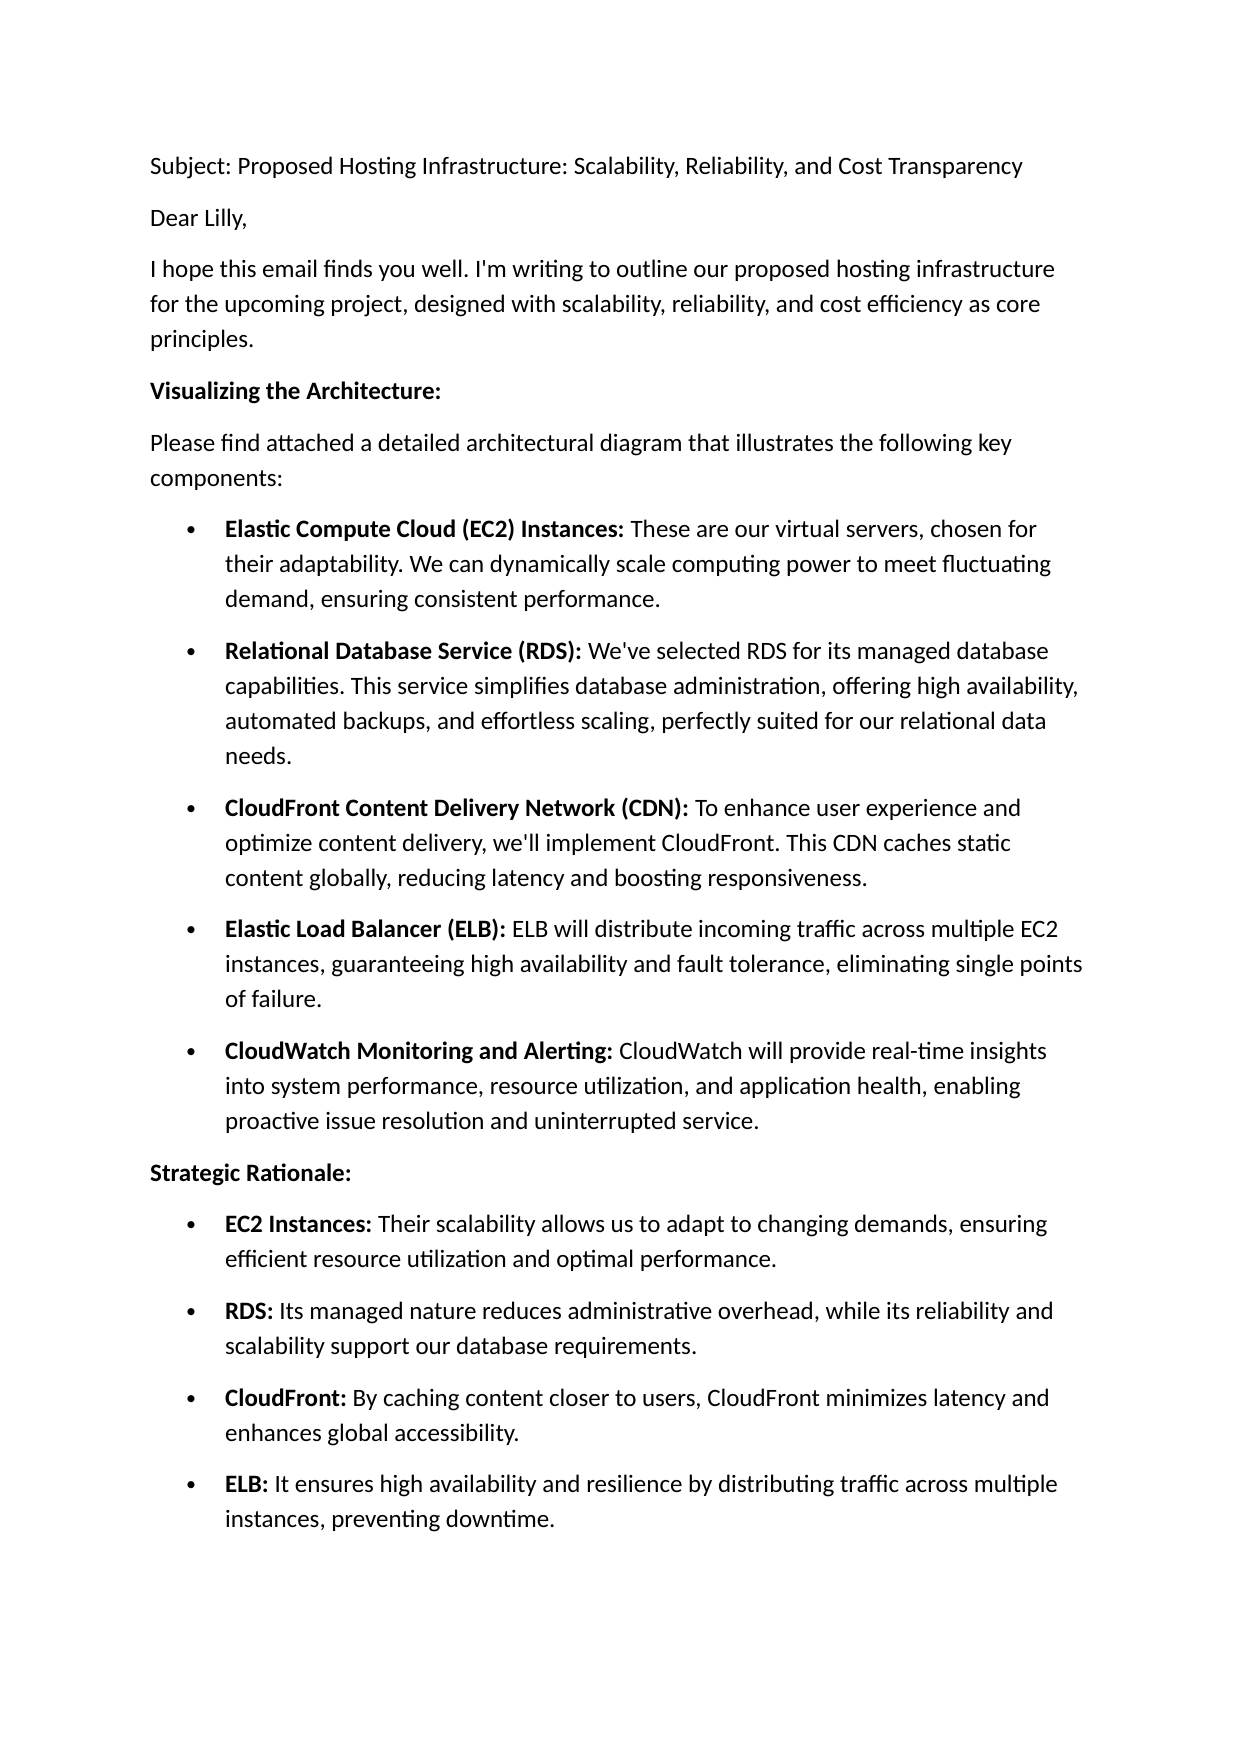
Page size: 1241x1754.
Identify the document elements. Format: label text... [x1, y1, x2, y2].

list CloudFront Content Delivery Network (CDN): To enhance user experience and optimize content delivery, we'll implement CloudFront. This CDN caches static content globally, reducing latency and boosting responsiveness. [187, 792, 1090, 892]
list CloudWatch Monitoring and Alerting: CloudWatch will provide real-time insights into system performance, resource utilization, and application health, enabling proactive issue resolution and uninterrupted service. [187, 1035, 1090, 1136]
text Please find attached a detailed architectural diagram that illustrates the following key components: [150, 427, 1090, 492]
list RDS: Its managed nature reduces administrative overhead, while its reliability and scalability support our database requirements. [187, 1295, 1090, 1361]
list CloudFront: By caching content closer to users, CloudFront minimizes latency and enhances global accessibility. [187, 1382, 1090, 1447]
list Relational Database Service (RDS): We've selected RDS for its managed database capabilities. This service simplifies database administration, offering high availability, automated backups, and effortless scaling, perfectly suited for our relational data needs. [187, 635, 1090, 771]
list Elastic Load Balancer (ELB): ELB will distribute incoming traffic across multiple EC2 instances, guaranteeing high availability and fault tolerance, eliminating single points of failure. [187, 913, 1090, 1014]
text Strategic Rationale: [150, 1157, 1090, 1187]
list EC2 Instances: Their scalability allows us to adapt to changing demands, ensuring efficient resource utilization and optimal performance. [187, 1208, 1090, 1274]
text Subject: Proposed Hosting Infrastructure: Scalability, Reliability, and Cost Transparency [150, 150, 1090, 181]
text I hope this email finds you well. I'm writing to outline our proposed hosting infrastructure for the upcoming project, designed with scalability, reliability, and cost efficiency as core principles. [150, 253, 1090, 354]
text Dear Lilly, [150, 202, 1090, 232]
list ELB: It ensures high availability and resilience by distributing traffic across multiple instances, preventing downtime. [187, 1468, 1090, 1534]
list Elastic Compute Cloud (EC2) Instances: These are our virtual servers, chosen for their adaptability. We can dynamically scale computing power to meet fluctuating demand, ensuring consistent performance. [187, 513, 1090, 614]
text Visualizing the Architecture: [150, 375, 1090, 406]
